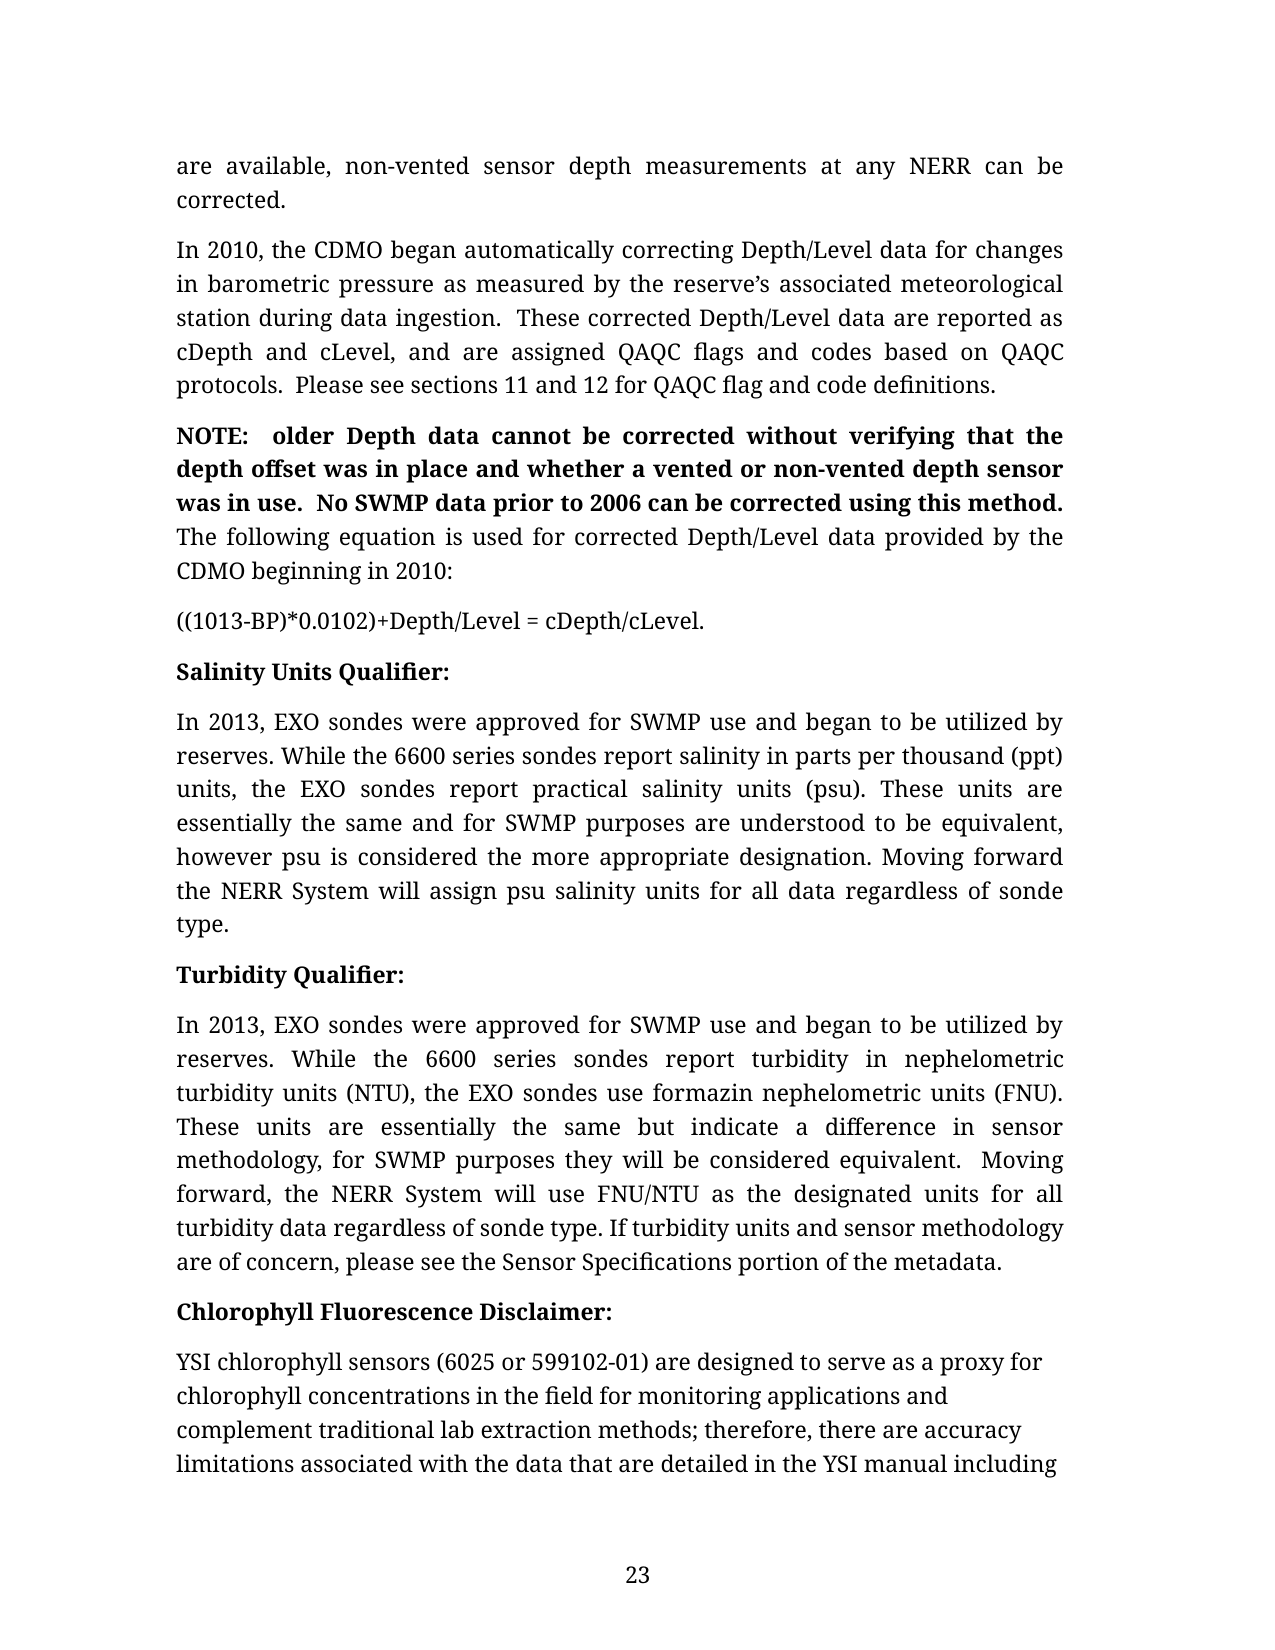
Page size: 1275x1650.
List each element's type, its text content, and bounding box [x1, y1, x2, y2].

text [176, 150, 1065, 215]
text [176, 1346, 1065, 1479]
text In 2010, the CDMO began automatically correcting Depth/Level data for changes in barometric pressure as measured by the reserve’s associated meteorological station during data ingestion. These corrected Depth/Level data are reported as cDepth and cLevel, and are assigned QAQC flags and codes based on QAQC protocols. Please see sections 11 and 12 for QAQC flag and code definitions. [176, 234, 1065, 400]
text Salinity Units Qualifier: [176, 655, 1065, 687]
text ((1013-BP)*0.0102)+Depth/Level = cDepth/cLevel. [176, 605, 1065, 636]
text Chlorophyll Fluorescence Disclaimer: [120, 1296, 1065, 1327]
text Turbidity Qualifier: [176, 959, 1065, 990]
text NOTE: older Depth data cannot be corrected without verifying that the depth offset was in place and whether a vented or non-vented depth sensor was in use. No SWMP data prior to 2006 can be corrected using this method. The following equation is used for corrected Depth/Level data provided by the CDMO beginning in 2010: [176, 419, 1065, 586]
text In 2013, EXO sondes were approved for SWMP use and began to be utilized by reserves. While the 6600 series sondes report turbidity in nephelometric turbidity units (NTU), the EXO sondes use formazin nephelometric units (FNU). These units are essentially the same but indicate a difference in sensor methodology, for SWMP purposes they will be considered equivalent. Moving forward, the NERR System will use FNU/NTU as the designated units for all turbidity data regardless of sonde type. If turbidity units and sensor methodology are of concern, please see the Sensor Specifications portion of the metadata. [176, 1009, 1065, 1277]
text In 2013, EXO sondes were approved for SWMP use and began to be utilized by reserves. While the 6600 series sondes report salinity in parts per thousand (ppt) units, the EXO sondes report practical salinity units (psu). These units are essentially the same and for SWMP purposes are understood to be equivalent, however psu is considered the more appropriate designation. Moving forward the NERR System will assign psu salinity units for all data regardless of sonde type. [176, 706, 1065, 939]
